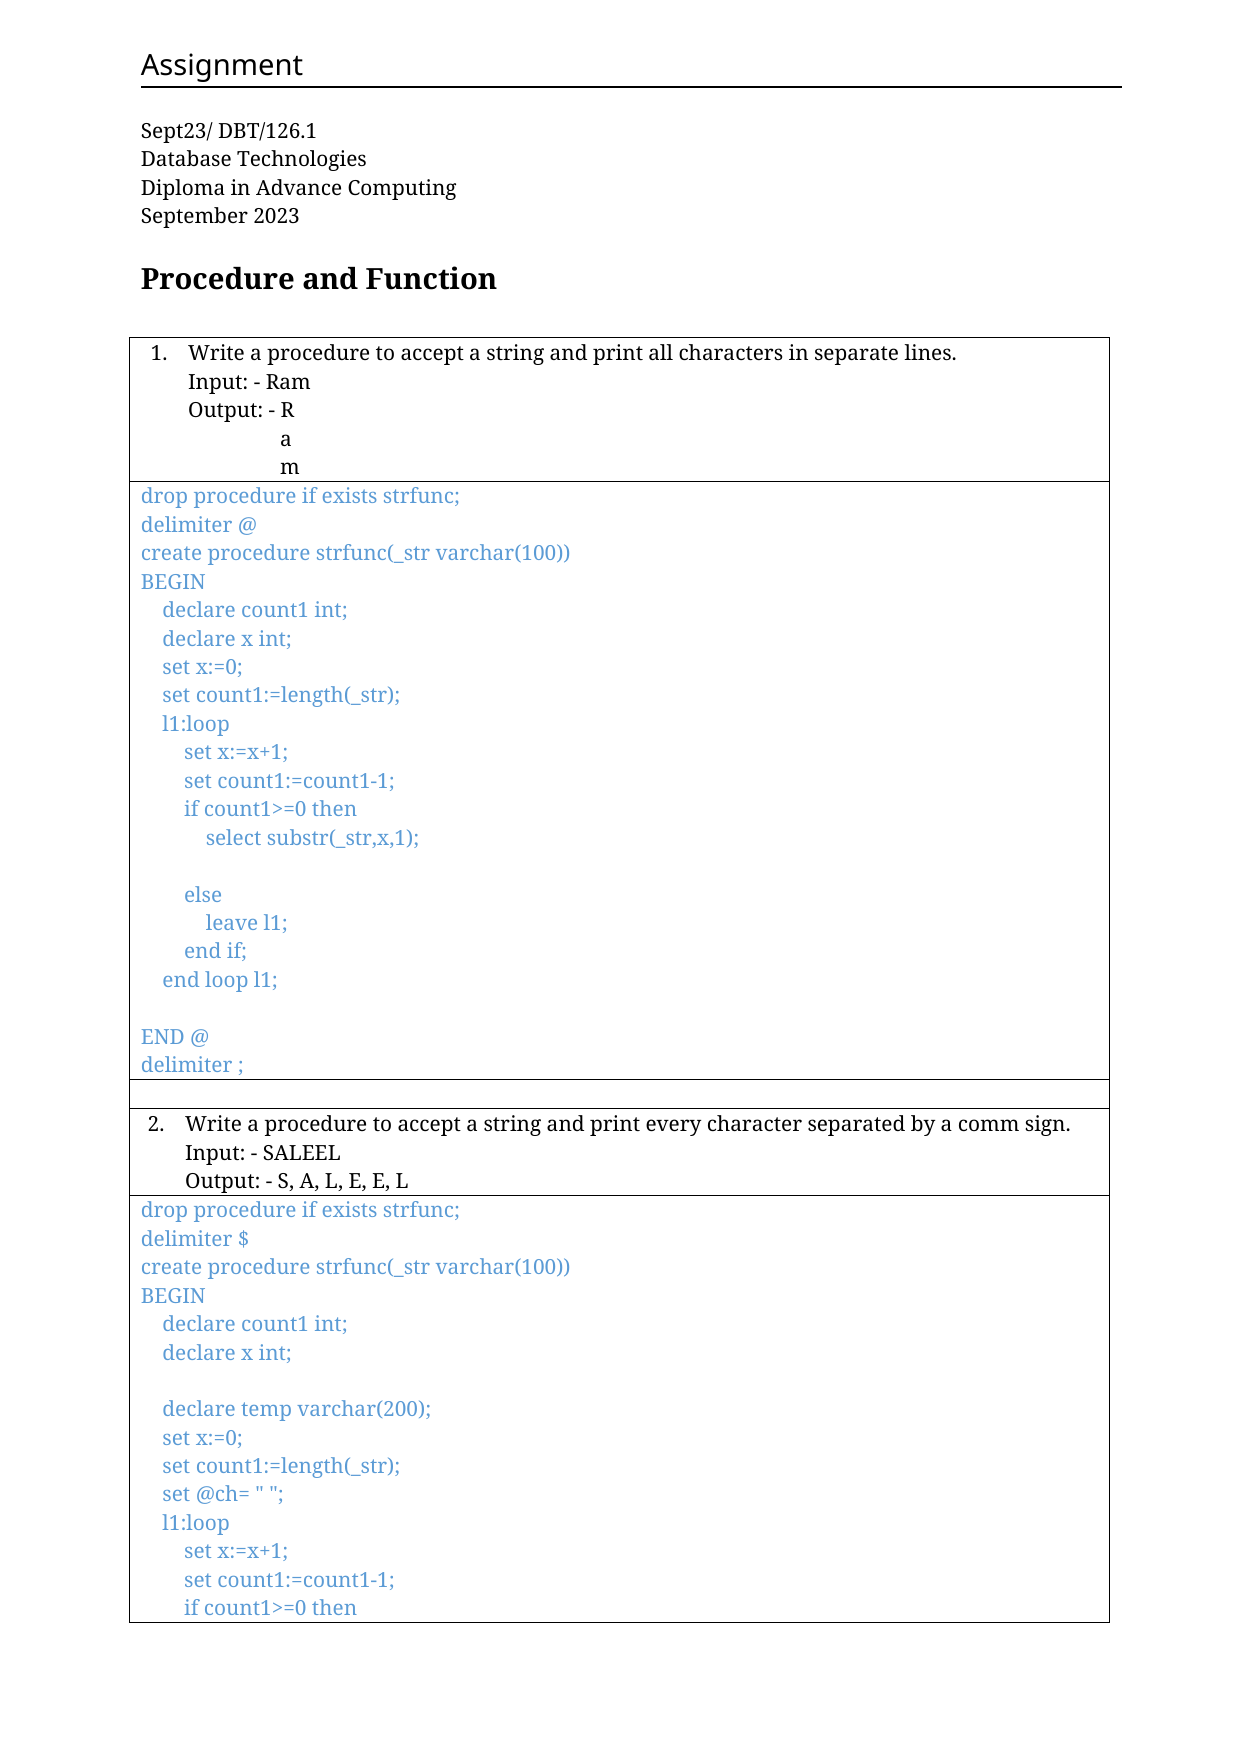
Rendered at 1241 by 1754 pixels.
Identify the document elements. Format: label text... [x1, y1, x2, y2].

text Sept23/ DBT/126.1 [141, 116, 1122, 144]
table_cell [130, 1196, 1109, 1622]
table_cell [130, 1080, 1109, 1108]
table_header Write a procedure to accept a string and print all characters in separate lines. Input: - Ram Output: - R a m [130, 338, 1109, 481]
text Diploma in Advance Computing [141, 173, 1122, 201]
text Procedure and Function [141, 258, 1122, 298]
text Database Technologies [141, 144, 1122, 173]
table_cell drop procedure if exists strfunc; delimiter @ create procedure strfunc(_str varchar(100)) BEGIN declare count1 int; declare x int; set x:=0; set count1:=length(_str); l1:loop set x:=x+1; set count1:=count1-1; if count1>=0 then select substr(_str,x,1); else leave l1; end if; end loop l1; END @ delimiter ; [130, 482, 1109, 1079]
text September 2023 [141, 201, 1122, 229]
text Assignment [141, 44, 1122, 86]
table_cell Write a procedure to accept a string and print every character separated by a comm sign. Input: - SALEEL Output: - S, A, L, E, E, L [130, 1109, 1109, 1194]
